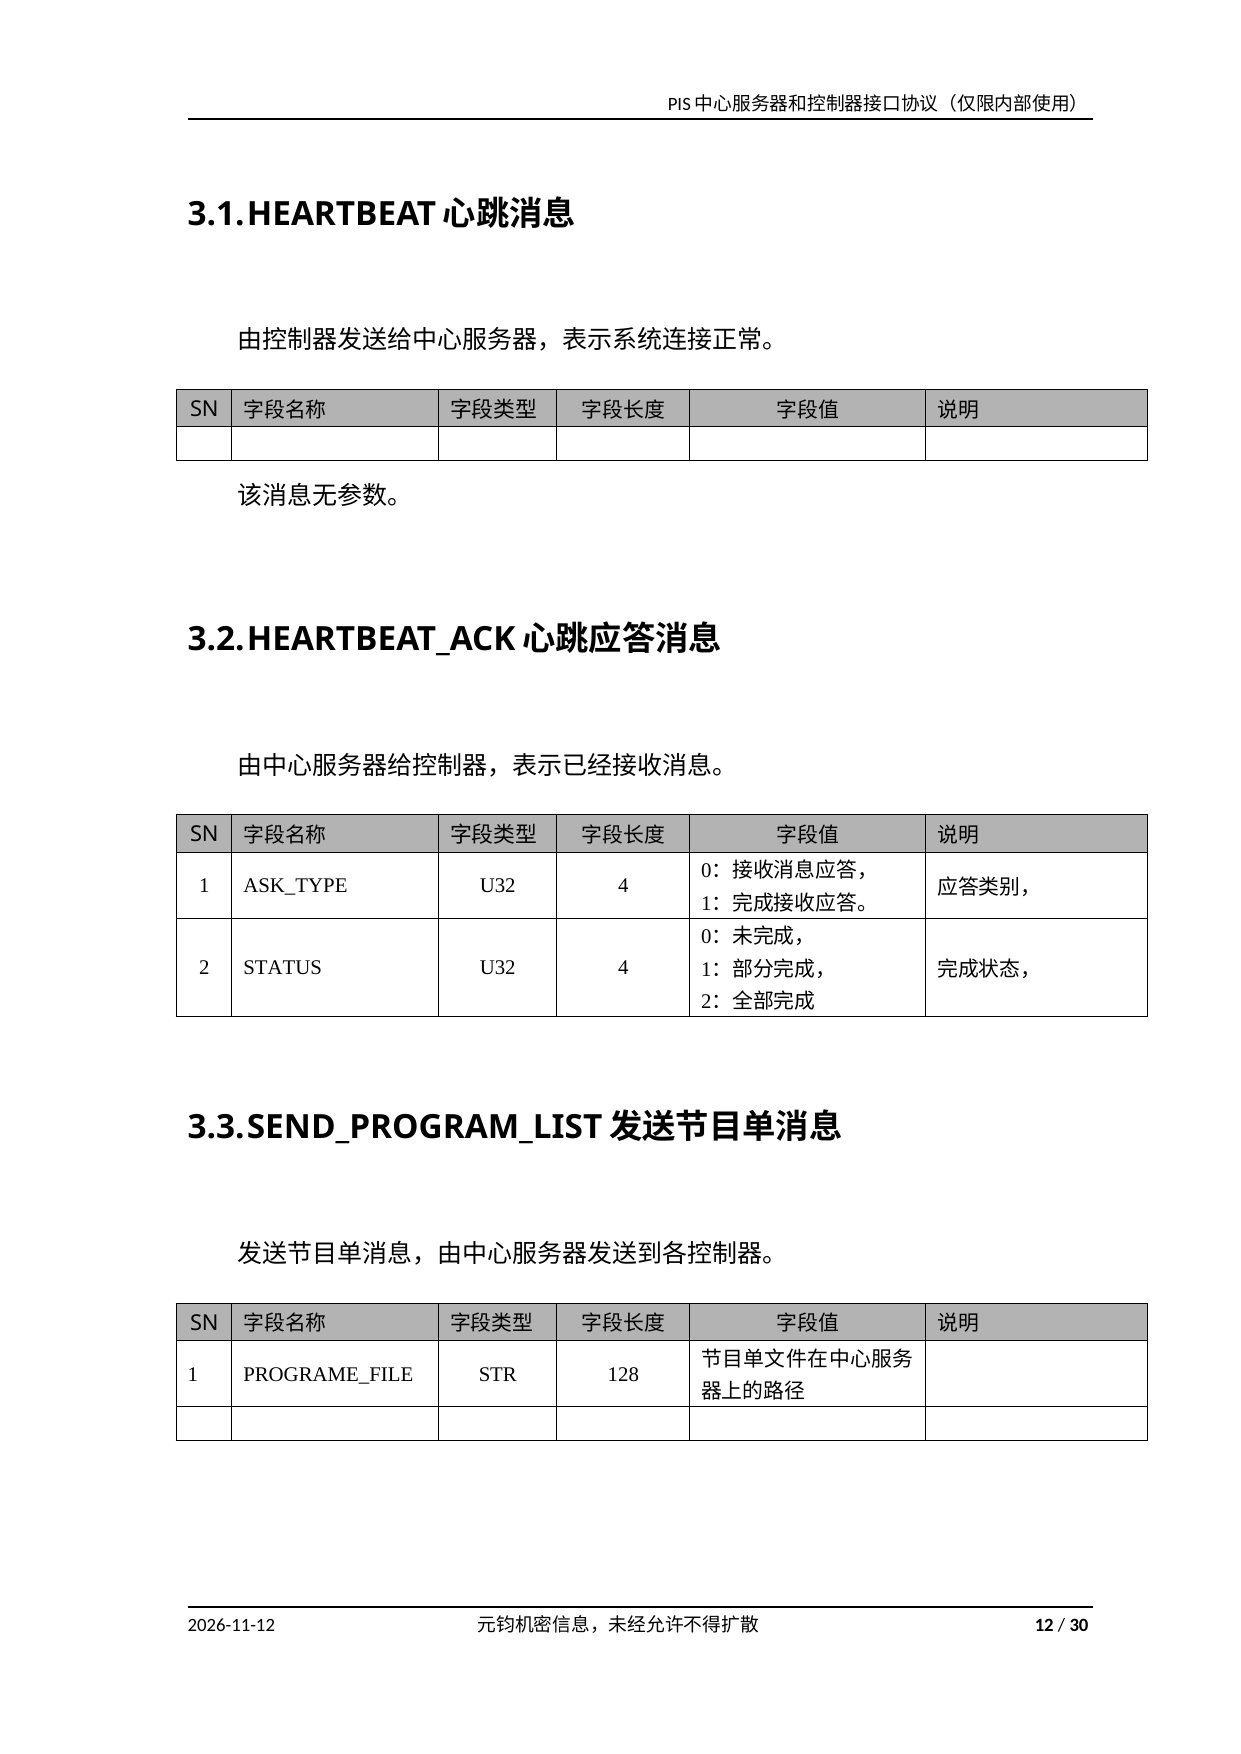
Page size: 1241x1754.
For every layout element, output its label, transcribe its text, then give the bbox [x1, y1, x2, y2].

table_header 说明 [926, 1304, 1147, 1340]
text 由中心服务器给控制器，表示已经接收消息。 [187, 731, 1093, 796]
table_cell [232, 427, 438, 460]
table_header 字段类型 [439, 815, 556, 852]
table_header 字段长度 [557, 1304, 689, 1340]
table_header 字段长度 [557, 390, 689, 426]
table_cell 1 [177, 1341, 231, 1406]
text 发送节目单消息，由中心服务器发送到各控制器。 [187, 1219, 1093, 1284]
table_cell 完成状态， [926, 919, 1147, 1016]
table_cell 1 [177, 853, 231, 918]
table_header 说明 [926, 815, 1147, 852]
subtitle HEARTBEAT心跳消息 [187, 178, 1093, 243]
table_cell ASK_TYPE [232, 853, 438, 918]
table_cell [177, 427, 231, 460]
table_header 字段值 [690, 1304, 925, 1340]
table_cell 应答类别， [926, 853, 1147, 918]
table_header 字段值 [690, 815, 925, 852]
text 由控制器发送给中心服务器，表示系统连接正常。 [187, 306, 1093, 371]
table_header 说明 [926, 390, 1147, 426]
table_header 字段长度 [557, 815, 689, 852]
table_cell [926, 1407, 1147, 1439]
text 该消息无参数。 [187, 461, 1093, 526]
table_cell [439, 427, 556, 460]
table_cell 0：未完成， 1：部分完成， 2：全部完成 [690, 919, 925, 1016]
table_cell [557, 427, 689, 460]
table_cell 4 [557, 919, 689, 1016]
table_cell STR [439, 1341, 556, 1406]
table_cell U32 [439, 853, 556, 918]
table_cell 2 [177, 919, 231, 1016]
table_cell [557, 1407, 689, 1439]
table_cell [690, 427, 925, 460]
table_header SN [177, 1304, 231, 1340]
table_cell [232, 1407, 438, 1439]
table_header SN [177, 390, 231, 426]
table_cell U32 [439, 919, 556, 1016]
table_cell [926, 427, 1147, 460]
table_cell [439, 1407, 556, 1439]
table_cell [926, 1341, 1147, 1406]
table_cell [690, 1407, 925, 1439]
table_cell 节目单文件在中心服务器上的路径 [690, 1341, 925, 1406]
table_cell 0：接收消息应答， 1：完成接收应答。 [690, 853, 925, 918]
table_header 字段类型 [439, 390, 556, 426]
table_header 字段值 [690, 390, 925, 426]
table_cell [177, 1407, 231, 1439]
table_cell 4 [557, 853, 689, 918]
table_cell STATUS [232, 919, 438, 1016]
table_cell 128 [557, 1341, 689, 1406]
table_header 字段名称 [232, 1304, 438, 1340]
table_header 字段名称 [232, 390, 438, 426]
table_header 字段类型 [439, 1304, 556, 1340]
table_header 字段名称 [232, 815, 438, 852]
table_cell PROGRAME_FILE [232, 1341, 438, 1406]
subtitle SEND_PROGRAM_LIST发送节目单消息 [187, 1092, 1093, 1157]
table_header SN [177, 815, 231, 852]
subtitle HEARTBEAT_ACK心跳应答消息 [187, 603, 1093, 668]
